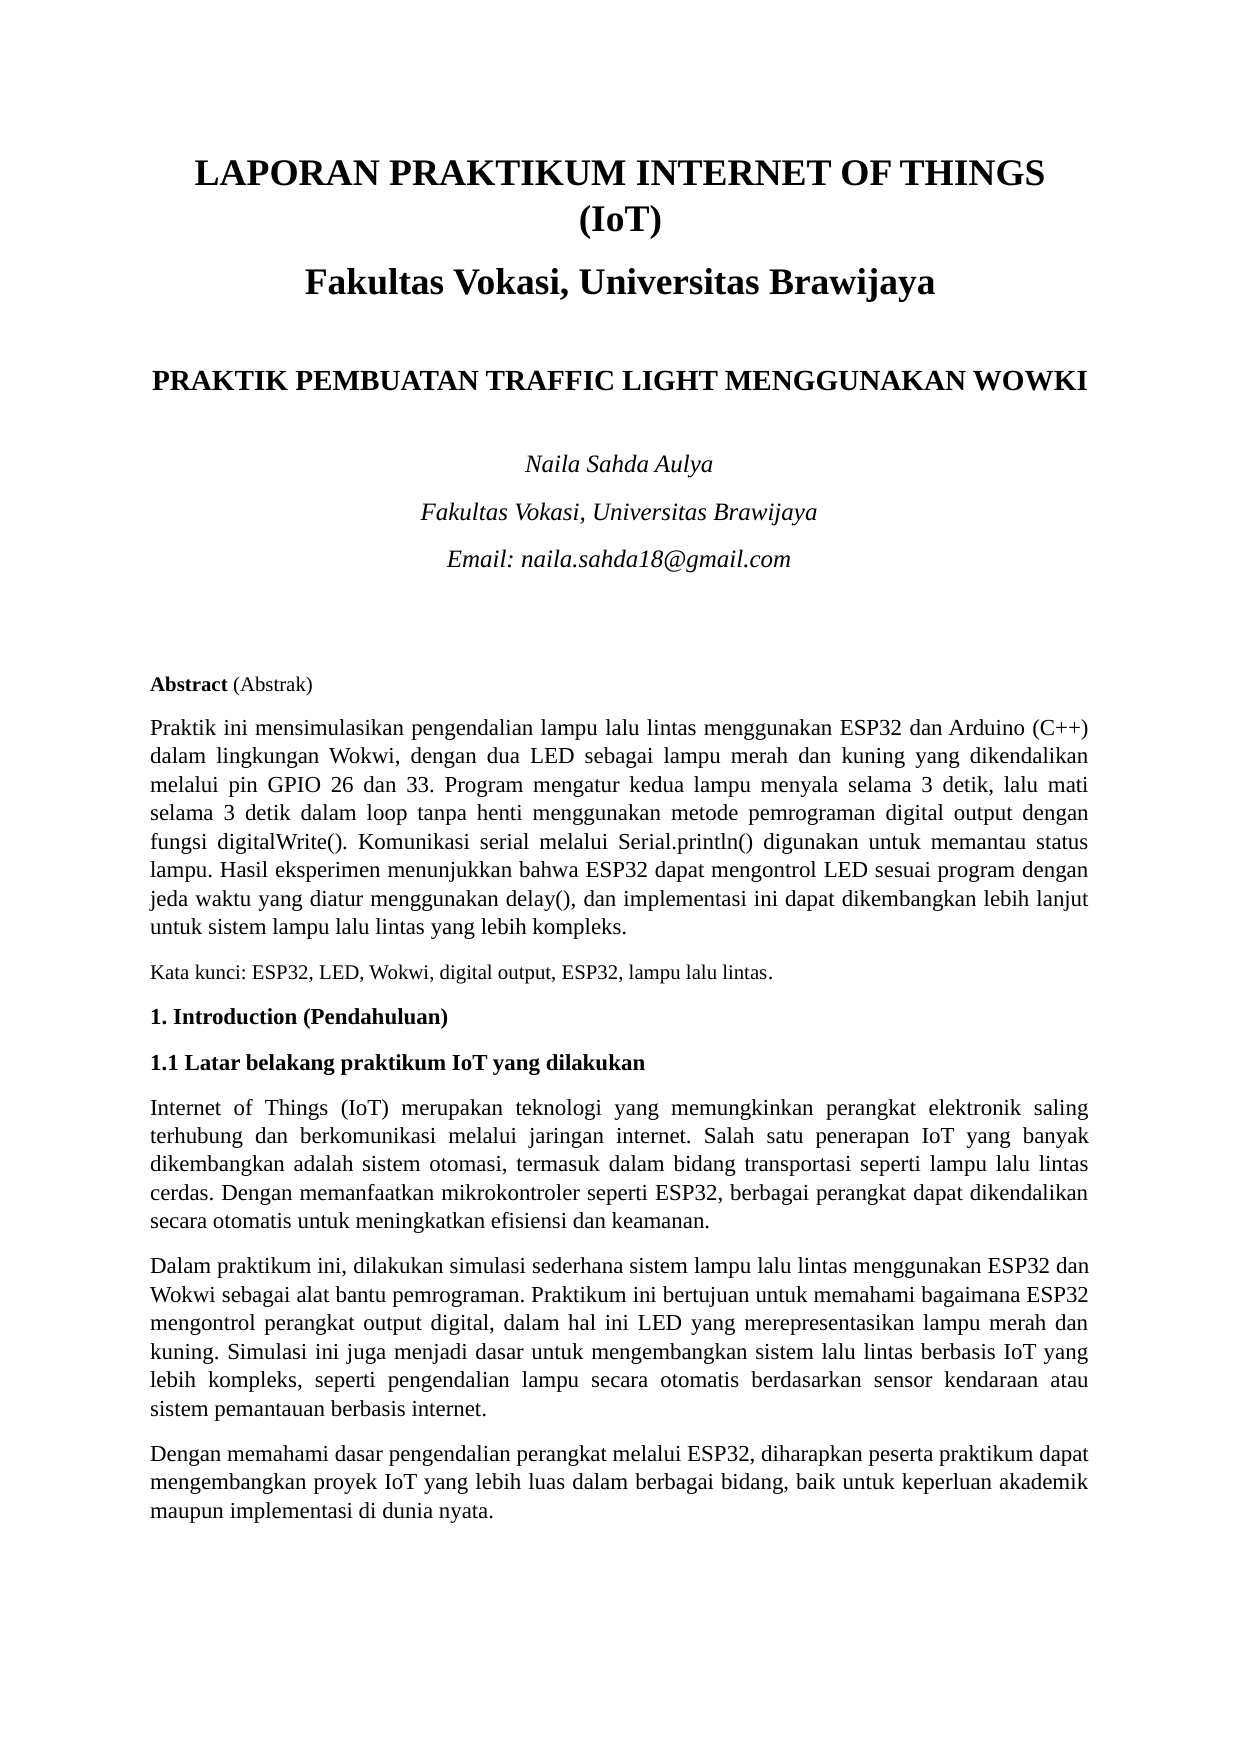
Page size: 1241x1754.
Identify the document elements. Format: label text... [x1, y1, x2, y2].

text Kata kunci: ESP32, LED, Wokwi, digital output, ESP32, lampu lalu lintas. [150, 958, 1090, 985]
text Internet of Things (IoT) merupakan teknologi yang memungkinkan perangkat elektronik saling terhubung dan berkomunikasi melalui jaringan internet. Salah satu penerapan IoT yang banyak dikembangkan adalah sistem otomasi, termasuk dalam bidang transportasi seperti lampu lalu lintas cerdas. Dengan memanfaatkan mikrokontroler seperti ESP32, berbagai perangkat dapat dikendalikan secara otomatis untuk meningkatkan efisiensi dan keamanan. [150, 1094, 1090, 1234]
text 1.1 Latar belakang praktikum IoT yang dilakukan [150, 1048, 1090, 1075]
text PRAKTIK PEMBUATAN TRAFFIC LIGHT MENGGUNAKAN WOWKI [150, 363, 1090, 430]
text Dengan memahami dasar pengendalian perangkat melalui ESP32, diharapkan peserta praktikum dapat mengembangkan proyek IoT yang lebih luas dalam berbagai bidang, baik untuk keperluan akademik maupun implementasi di dunia nyata. [150, 1440, 1090, 1523]
text LAPORAN PRAKTIKUM INTERNET OF THINGS (IoT) [150, 150, 1090, 240]
text 1. Introduction (Pendahuluan) [150, 1003, 1090, 1030]
text Email: naila.sahda18@gmail.com [150, 544, 1090, 573]
text Dalam praktikum ini, dilakukan simulasi sederhana sistem lampu lalu lintas menggunakan ESP32 dan Wokwi sebagai alat bantu pemrograman. Praktikum ini bertujuan untuk memahami bagaimana ESP32 mengontrol perangkat output digital, dalam hal ini LED yang merepresentasikan lampu merah dan kuning. Simulasi ini juga menjadi dasar untuk mengembangkan sistem lalu lintas berbasis IoT yang lebih kompleks, seperti pengendalian lampu secara otomatis berdasarkan sensor kendaraan atau sistem pemantauan berbasis internet. [150, 1252, 1090, 1421]
text Naila Sahda Aulya [150, 449, 1090, 478]
text Fakultas Vokasi, Universitas Brawijaya [150, 260, 1090, 303]
text Fakultas Vokasi, Universitas Brawijaya [150, 497, 1090, 526]
text Abstract (Abstrak) [150, 672, 1090, 696]
text Praktik ini mensimulasikan pengendalian lampu lalu lintas menggunakan ESP32 dan Arduino (C++) dalam lingkungan Wokwi, dengan dua LED sebagai lampu merah dan kuning yang dikendalikan melalui pin GPIO 26 dan 33. Program mengatur kedua lampu menyala selama 3 detik, lalu mati selama 3 detik dalam loop tanpa henti menggunakan metode pemrograman digital output dengan fungsi digitalWrite(). Komunikasi serial melalui Serial.println() digunakan untuk memantau status lampu. Hasil eksperimen menunjukkan bahwa ESP32 dapat mengontrol LED sesuai program dengan jeda waktu yang diatur menggunakan delay(), dan implementasi ini dapat dikembangkan lebih lanjut untuk sistem lampu lalu lintas yang lebih kompleks. [150, 714, 1090, 939]
